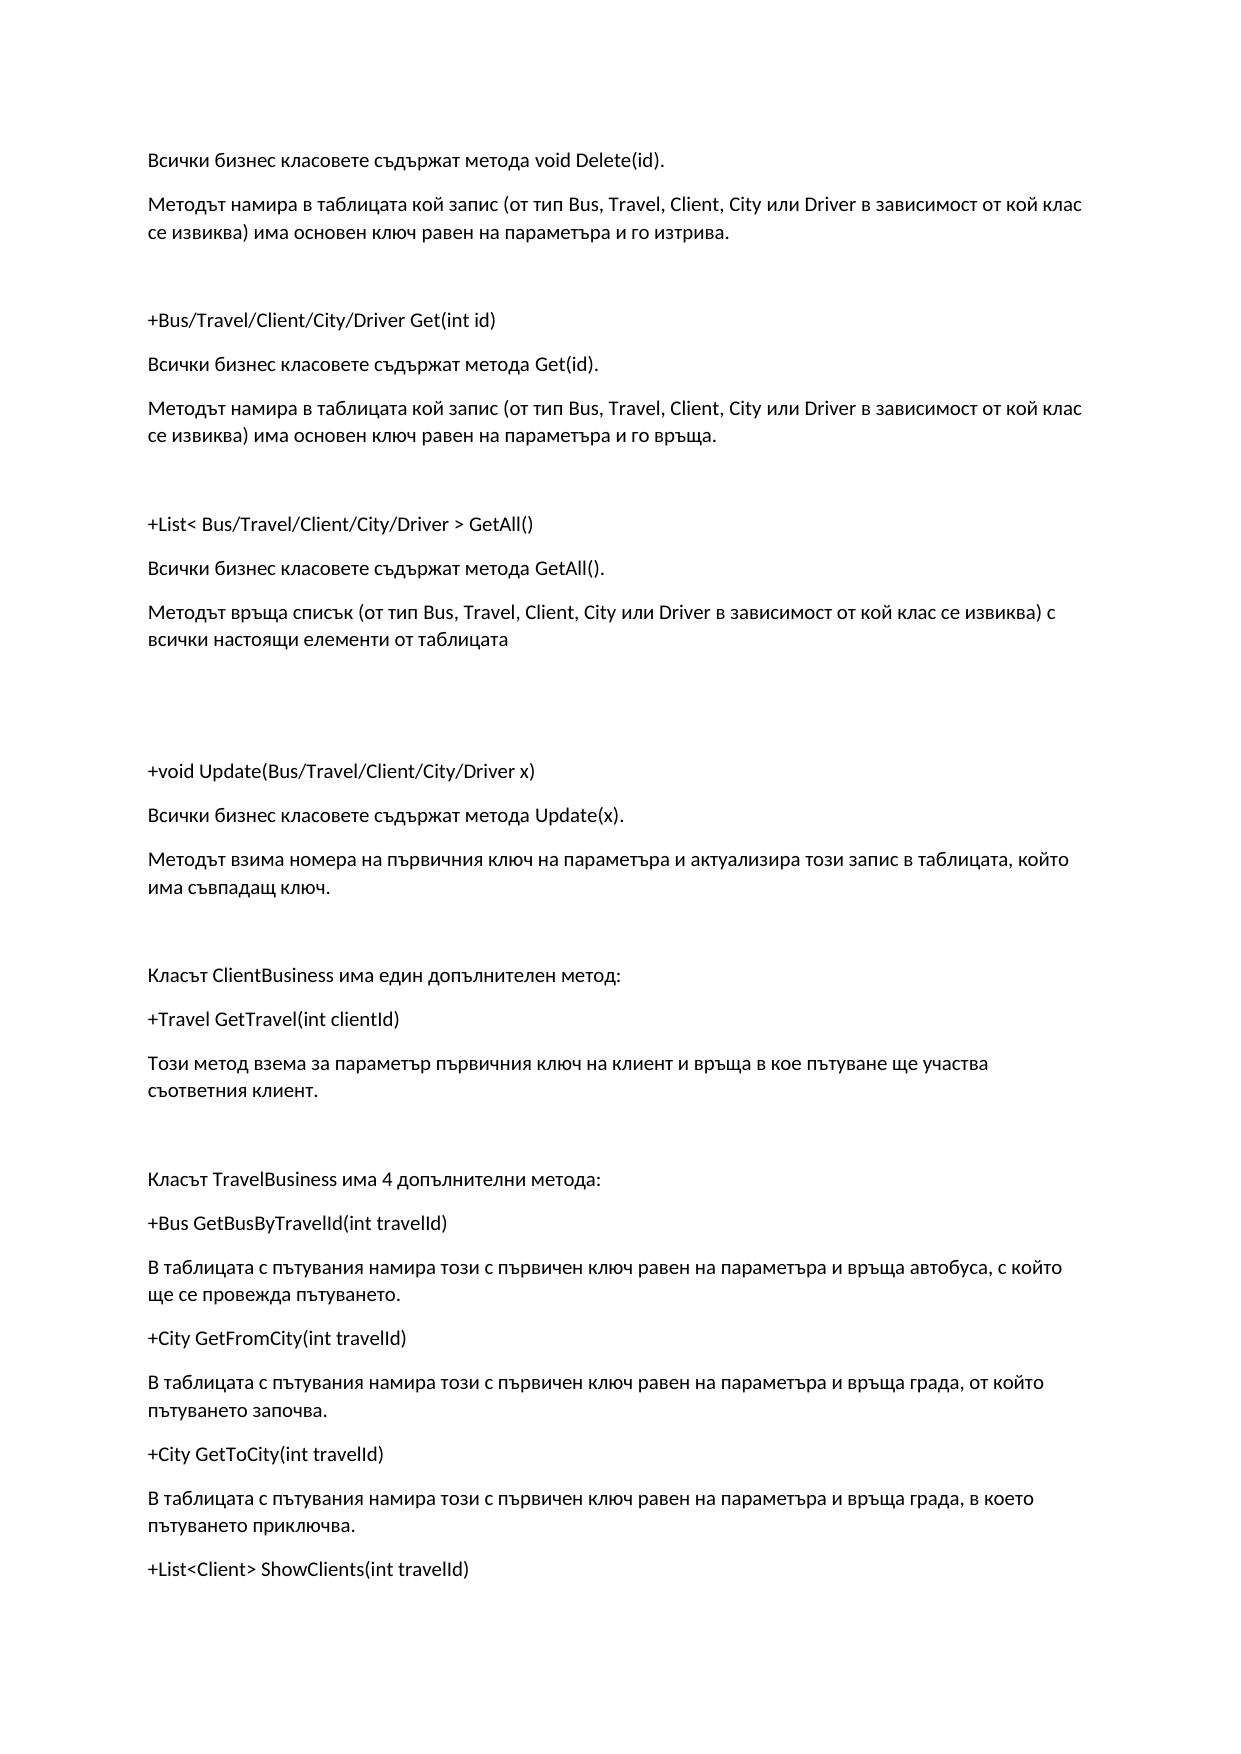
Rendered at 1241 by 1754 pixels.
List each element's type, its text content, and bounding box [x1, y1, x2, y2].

text Методът взима номера на първичния ключ на параметъра и актуализира този запис в таблицата, който има съвпадащ ключ. [148, 847, 1093, 899]
text В таблицата с пътувания намира този с първичен ключ равен на параметъра и връща града, от който пътуването започва. [148, 1369, 1093, 1422]
text +Bus/Travel/Client/City/Driver Get(int id) [148, 307, 1093, 333]
text +List< Bus/Travel/Client/City/Driver > GetAll() [148, 511, 1093, 536]
text +List<Client> ShowClients(int travelId) [148, 1556, 1093, 1582]
text Този метод взема за параметър първичния ключ на клиент и връща в кое пътуване ще участва съответния клиент. [148, 1050, 1093, 1103]
text Всички бизнес класовете съдържат метода void Delete(id). [148, 148, 1093, 173]
text +City GetFromCity(int travelId) [148, 1325, 1093, 1351]
text Всички бизнес класовете съдържат метода Update(x). [148, 803, 1093, 828]
text Всички бизнес класовете съдържат метода Get(id). [148, 351, 1093, 377]
text +City GetToCity(int travelId) [148, 1441, 1093, 1466]
text +Bus GetBusByTravelId(int travelId) [148, 1210, 1093, 1235]
text Класът ClientBusiness има един допълнителен метод: [148, 962, 1093, 988]
text +Travel GetTravel(int clientId) [148, 1006, 1093, 1032]
text В таблицата с пътувания намира този с първичен ключ равен на параметъра и връща автобуса, с който ще се провежда пътуването. [148, 1254, 1093, 1307]
text Класът TravelBusiness има 4 допълнителни метода: [148, 1166, 1093, 1191]
text Методът връща списък (от тип Bus, Travel, Client, City или Driver в зависимост от кой клас се извиква) с всички настоящи елементи от таблицата [148, 599, 1093, 652]
text Всички бизнес класовете съдържат метода GetAll(). [148, 555, 1093, 580]
text В таблицата с пътувания намира този с първичен ключ равен на параметъра и връща града, в което пътуването приключва. [148, 1485, 1093, 1538]
text +void Update(Bus/Travel/Client/City/Driver x) [148, 758, 1093, 784]
text Методът намира в таблицата кой запис (от тип Bus, Travel, Client, City или Driver в зависимост от кой клас се извиква) има основен ключ равен на параметъра и го връща. [148, 395, 1093, 448]
text Методът намира в таблицата кой запис (от тип Bus, Travel, Client, City или Driver в зависимост от кой клас се извиква) има основен ключ равен на параметъра и го изтрива. [148, 192, 1093, 244]
